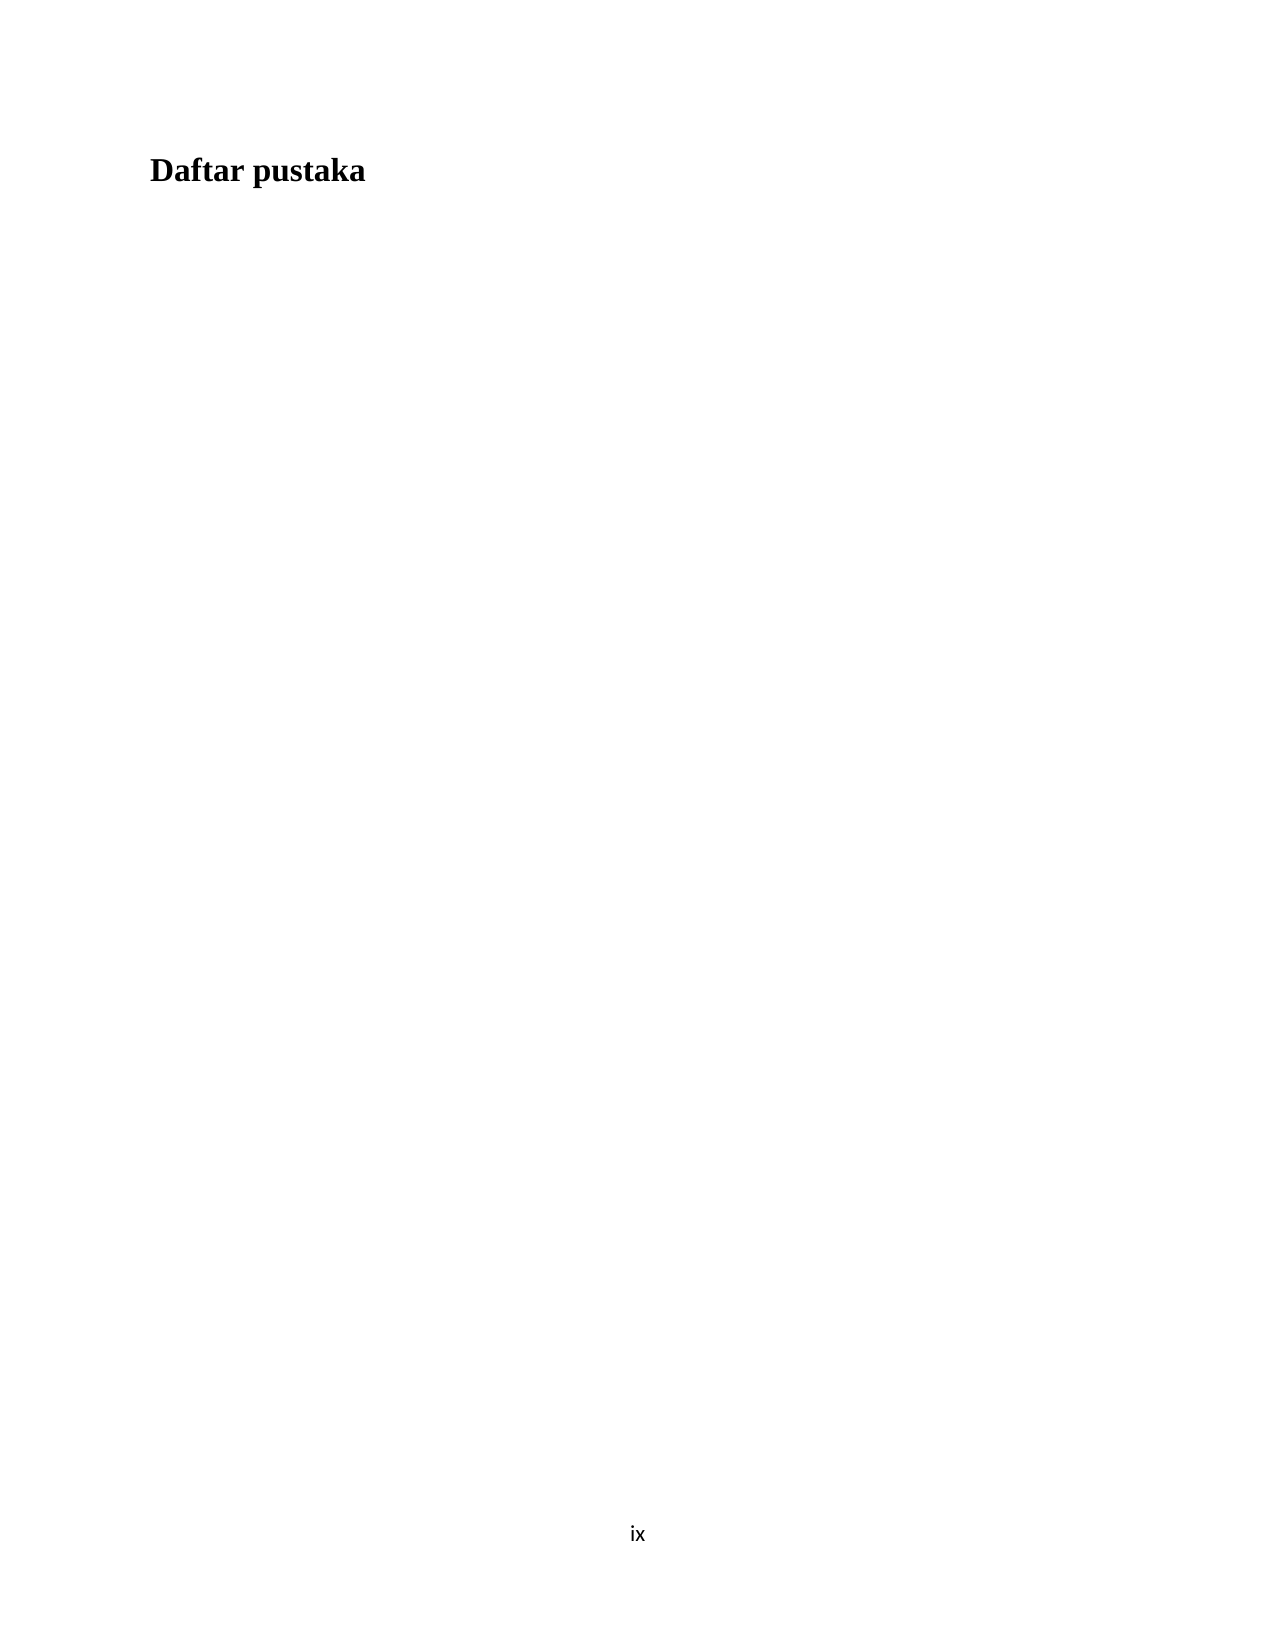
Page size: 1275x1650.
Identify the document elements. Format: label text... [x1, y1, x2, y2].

subtitle Daftar pustaka [150, 150, 1125, 188]
